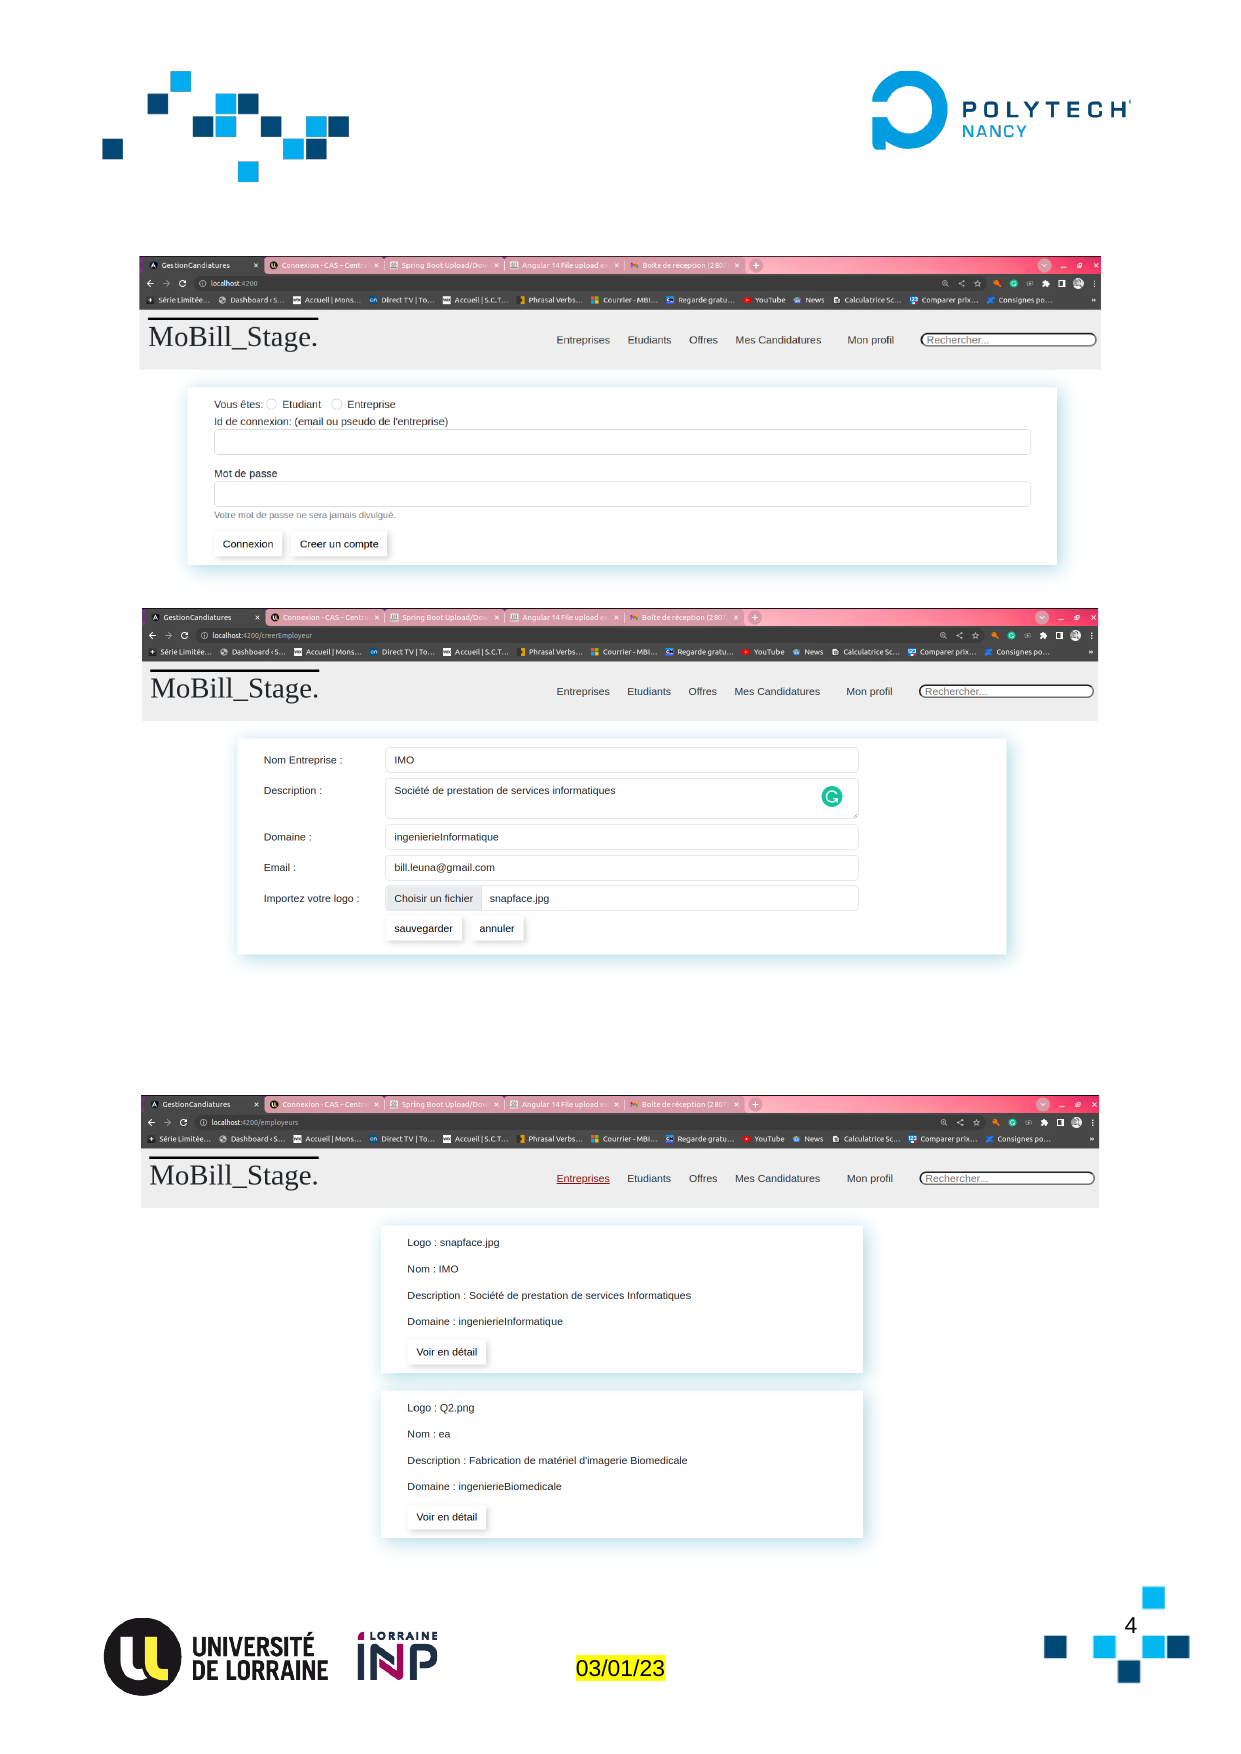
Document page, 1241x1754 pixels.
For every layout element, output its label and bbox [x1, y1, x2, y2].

picture [871, 71, 931, 150]
picture [93, 66, 358, 187]
picture [139, 256, 1101, 588]
picture [103, 1618, 438, 1696]
picture [142, 608, 1099, 1075]
picture [1039, 1584, 1191, 1690]
picture [886, 143, 900, 150]
picture [141, 1095, 1100, 1563]
picture [922, 71, 1131, 148]
